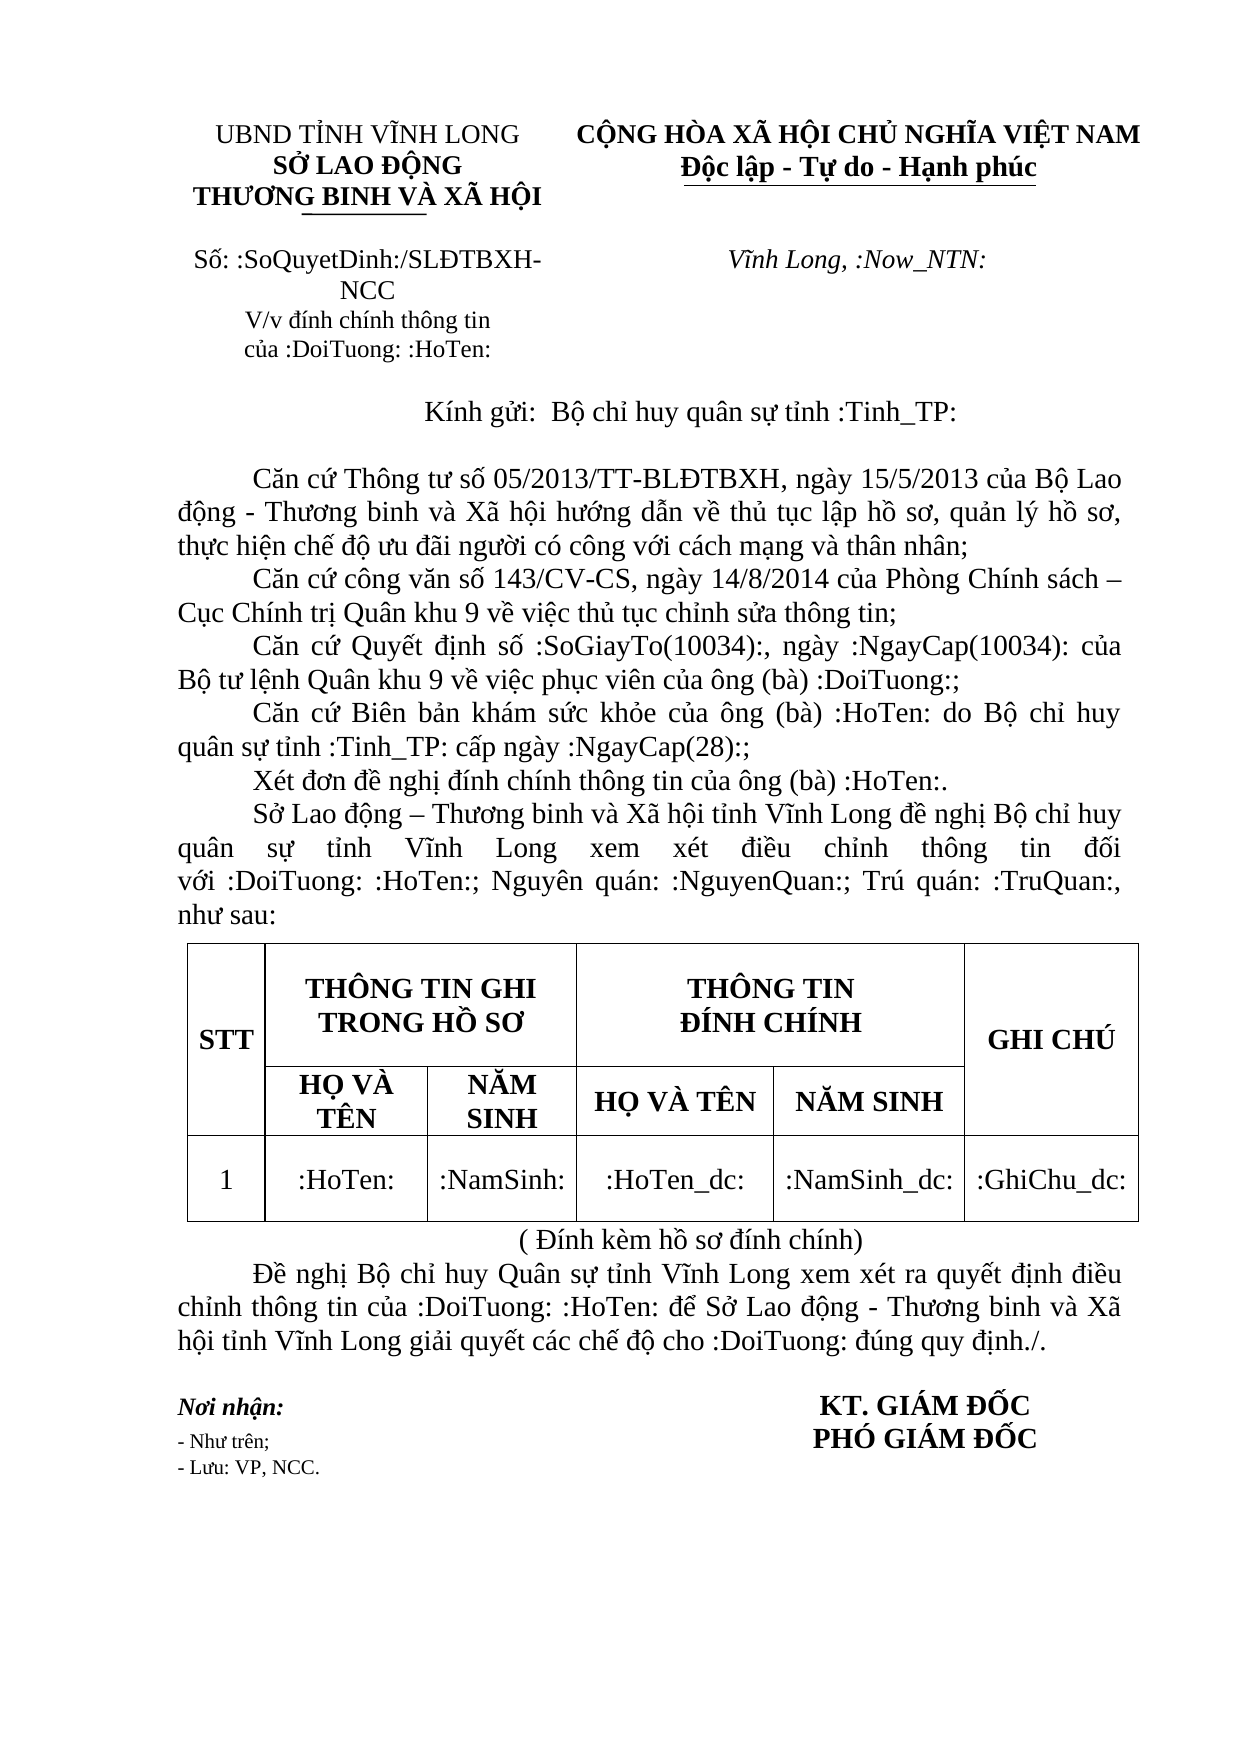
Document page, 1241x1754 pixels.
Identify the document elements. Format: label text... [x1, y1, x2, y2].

table_cell :NamSinh_dc: [774, 1136, 964, 1221]
text Đề nghị Bộ chỉ huy Quân sự tỉnh Vĩnh Long xem xét ra quyết định điều chỉnh thông tin của :DoiTuong: :HoTen: để Sở Lao động - Thương binh và Xã hội tỉnh Vĩnh Long giải quyết các chế độ cho :DoiTuong: đúng quy định./. [177, 1256, 1122, 1356]
table_header GHI CHÚ [965, 944, 1138, 1135]
table_cell NĂM SINH [774, 1067, 964, 1135]
text Kính gửi: Bộ chỉ huy quân sự tỉnh :Tinh_TP: [177, 394, 1122, 427]
table_cell NĂM SINH [428, 1067, 576, 1135]
table_header THÔNG TIN ĐÍNH CHÍNH [577, 944, 964, 1066]
table_header CỘNG HÒA XÃ HỘI CHỦ NGHĨA VIỆT NAM Độc lập - Tự do - Hạnh phúc Vĩnh Long, :Now_NTN: [558, 118, 1159, 362]
table_header UBND TỈNH VĨNH LONG SỞ LAO ĐỘNG THƯƠNG BINH VÀ XÃ HỘI Số: :SoQuyetDinh:/SLĐTBXH-NCC V/v đính chính thông tin của :DoiTuong: :HoTen: [177, 118, 558, 362]
table_cell :NamSinh: [428, 1136, 576, 1221]
table_cell :HoTen: [266, 1136, 427, 1221]
text Căn cứ Biên bản khám sức khỏe của ông (bà) :HoTen: do Bộ chỉ huy quân sự tỉnh :Tinh_TP: cấp ngày :NgayCap(28):; [177, 696, 1122, 763]
table_cell HỌ VÀ TÊN [266, 1067, 427, 1135]
text Xét đơn đề nghị đính chính thông tin của ông (bà) :HoTen:. [177, 763, 1122, 796]
text Nơi nhận: KT. GIÁM ĐỐC [177, 1388, 1122, 1421]
table_cell HỌ VÀ TÊN [577, 1067, 773, 1135]
text Căn cứ Quyết định số :SoGiayTo(10034):, ngày :NgayCap(10034): của Bộ tư lệnh Quân khu 9 về việc phục viên của ông (bà) :DoiTuong:; [177, 628, 1122, 696]
text ( Đính kèm hồ sơ đính chính) [177, 1222, 1122, 1256]
table_cell :GhiChu_dc: [965, 1136, 1138, 1221]
table_header STT [188, 944, 264, 1135]
text Căn cứ Thông tư số 05/2013/TT-BLĐTBXH, ngày 15/5/2013 của Bộ Lao động - Thương binh và Xã hội hướng dẫn về thủ tục lập hồ sơ, quản lý hồ sơ, thực hiện chế độ ưu đãi người có công với cách mạng và thân nhân; [177, 461, 1122, 561]
table_cell :HoTen_dc: [577, 1136, 773, 1221]
text - Như trên; PHÓ GIÁM ĐỐC [177, 1421, 1122, 1455]
text Sở Lao động – Thương binh và Xã hội tỉnh Vĩnh Long đề nghị Bộ chỉ huy quân sự tỉnh Vĩnh Long xem xét điều chỉnh thông tin đối với :DoiTuong: :HoTen:; Nguyên quán: :NguyenQuan:; Trú quán: :TruQuan:, như sau: [177, 796, 1122, 930]
table_header THÔNG TIN GHI TRONG HỒ SƠ [266, 944, 576, 1066]
text Căn cứ công văn số 143/CV-CS, ngày 14/8/2014 của Phòng Chính sách – Cục Chính trị Quân khu 9 về việc thủ tục chỉnh sửa thông tin; [177, 561, 1122, 628]
table_cell 1 [188, 1136, 264, 1221]
text - Lưu: VP, NCC. [177, 1455, 1122, 1479]
